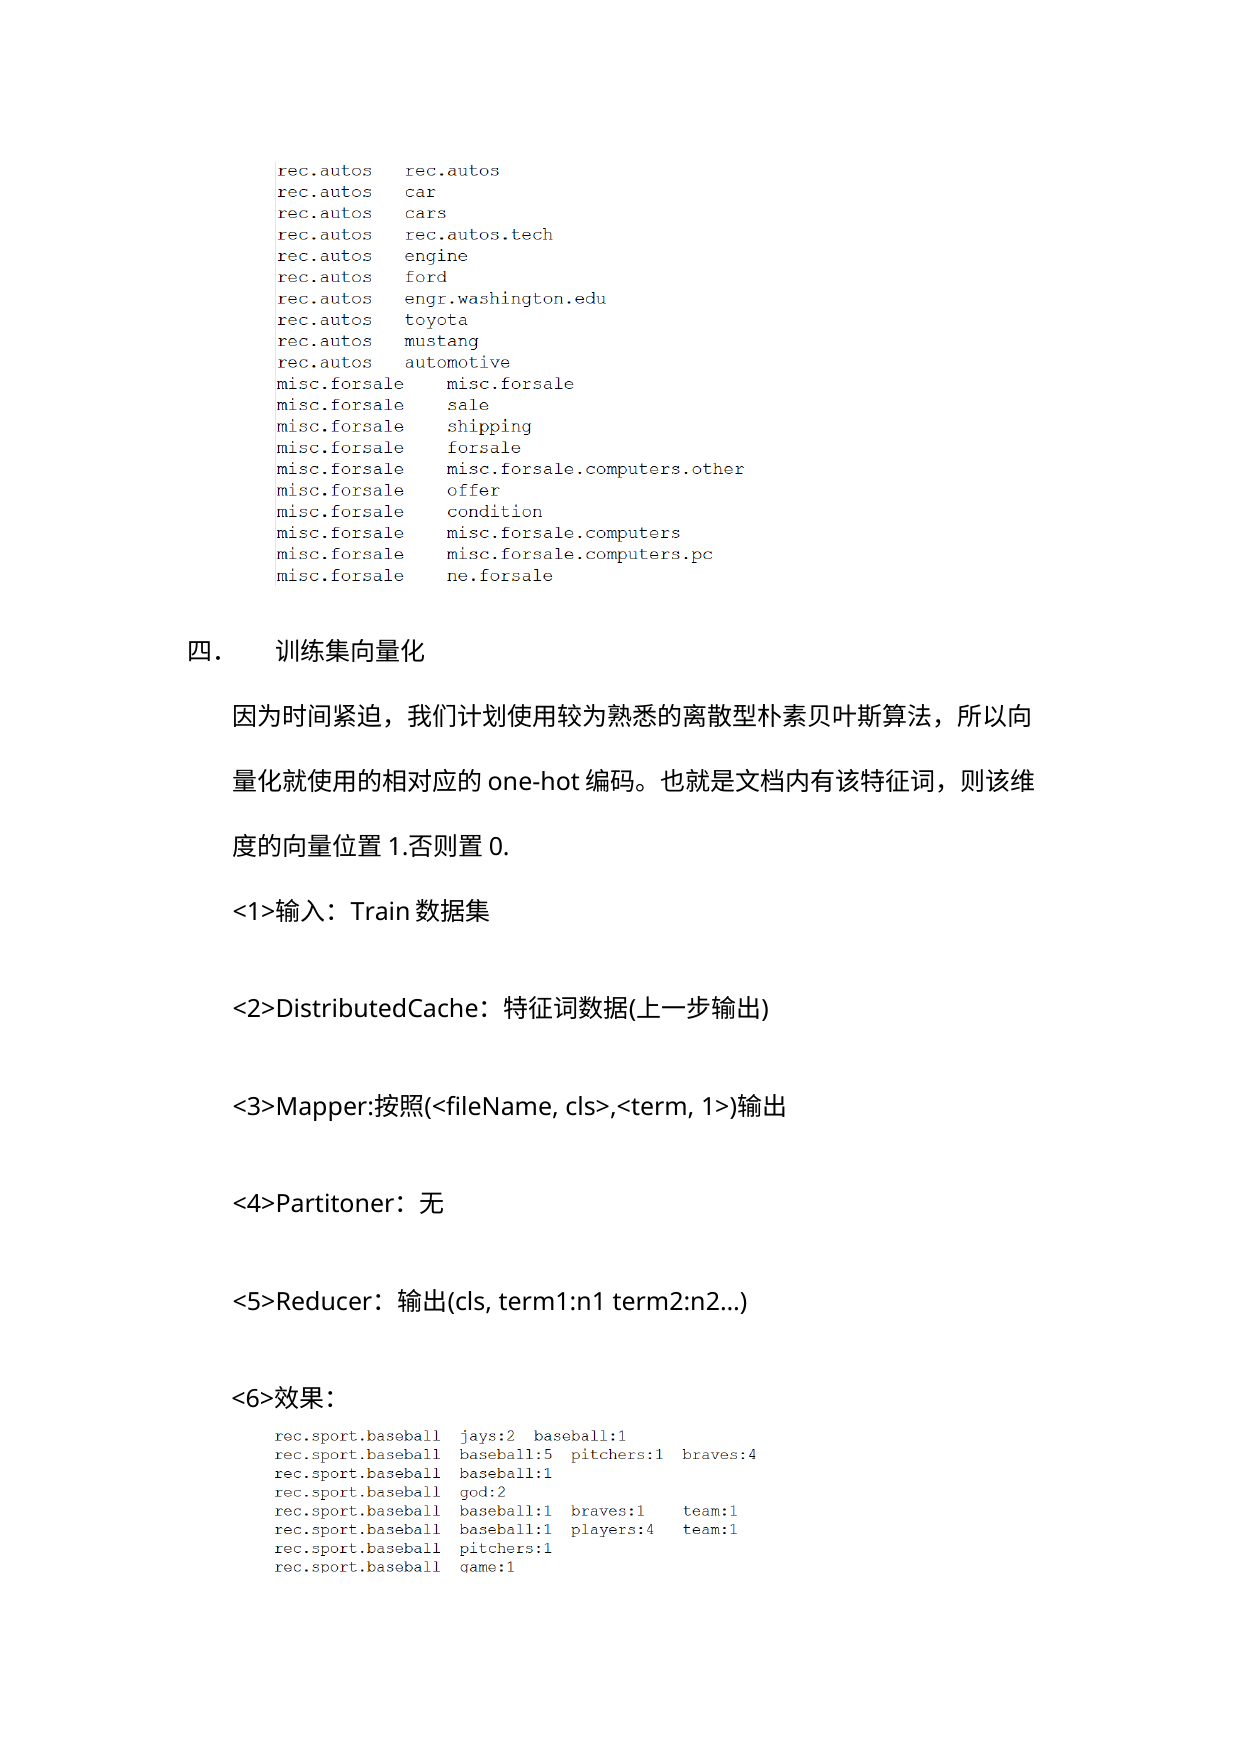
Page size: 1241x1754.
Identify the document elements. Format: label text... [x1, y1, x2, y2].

list 因为时间紧迫，我们计划使用较为熟悉的离散型朴素贝叶斯算法，所以向量化就使用的相对应的one-hot编码。也就是文档内有该特征词，则该维度的向量位置1.否则置0. [232, 682, 1053, 877]
list <1>输入：Train数据集 [232, 877, 1053, 942]
list <3>Mapper:按照(<fileName, cls>,<term, 1>)输出 [232, 1072, 1053, 1137]
picture [275, 1429, 777, 1573]
list <4>Partitoner：无 [232, 1169, 1053, 1234]
text <6>效果： [187, 1364, 1053, 1429]
picture [275, 162, 884, 586]
list <2>DistributedCache：特征词数据(上一步输出) [232, 974, 1053, 1039]
list <5>Reducer：输出(cls, term1:n1 term2:n2…) [232, 1267, 1053, 1332]
list 训练集向量化 [187, 617, 1053, 682]
